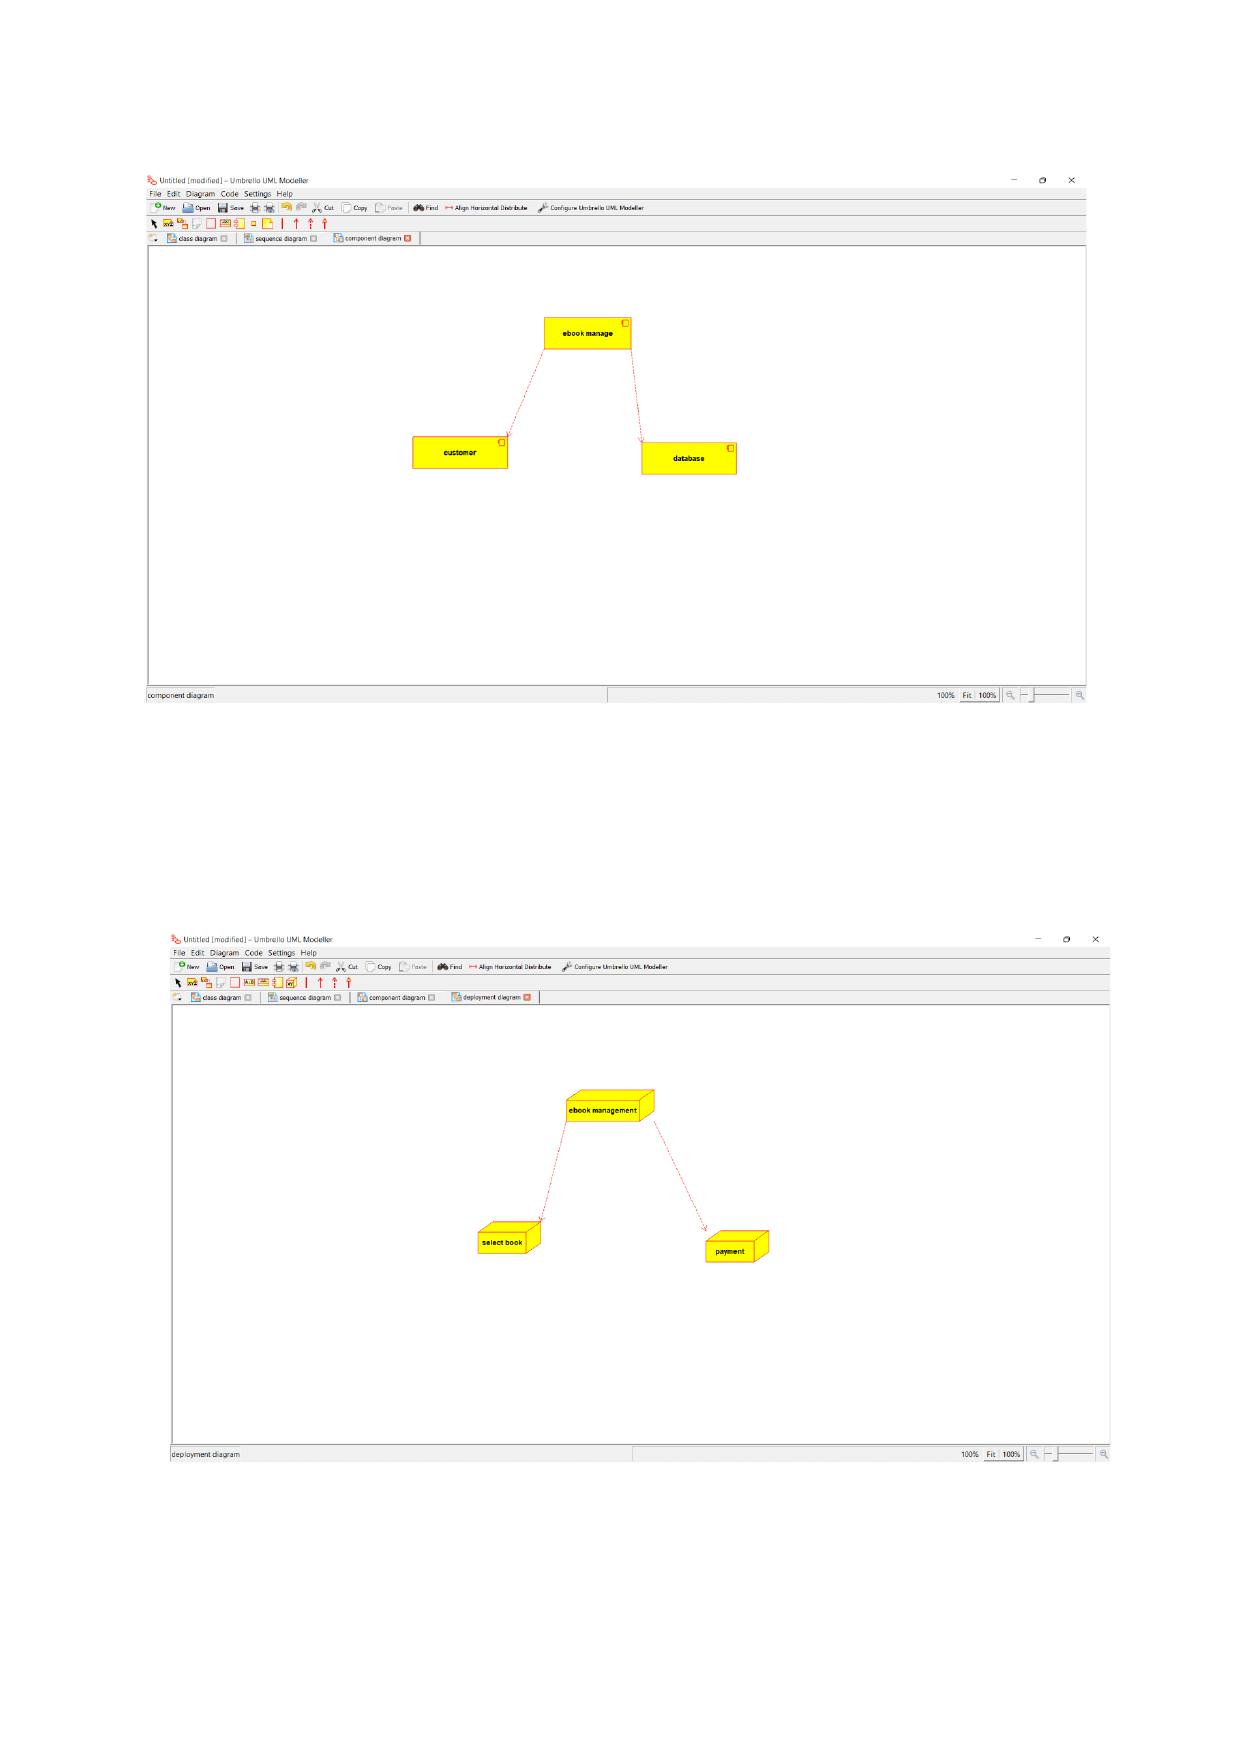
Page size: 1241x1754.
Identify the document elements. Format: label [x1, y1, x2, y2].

picture [146, 173, 1087, 703]
picture [170, 932, 1111, 1462]
